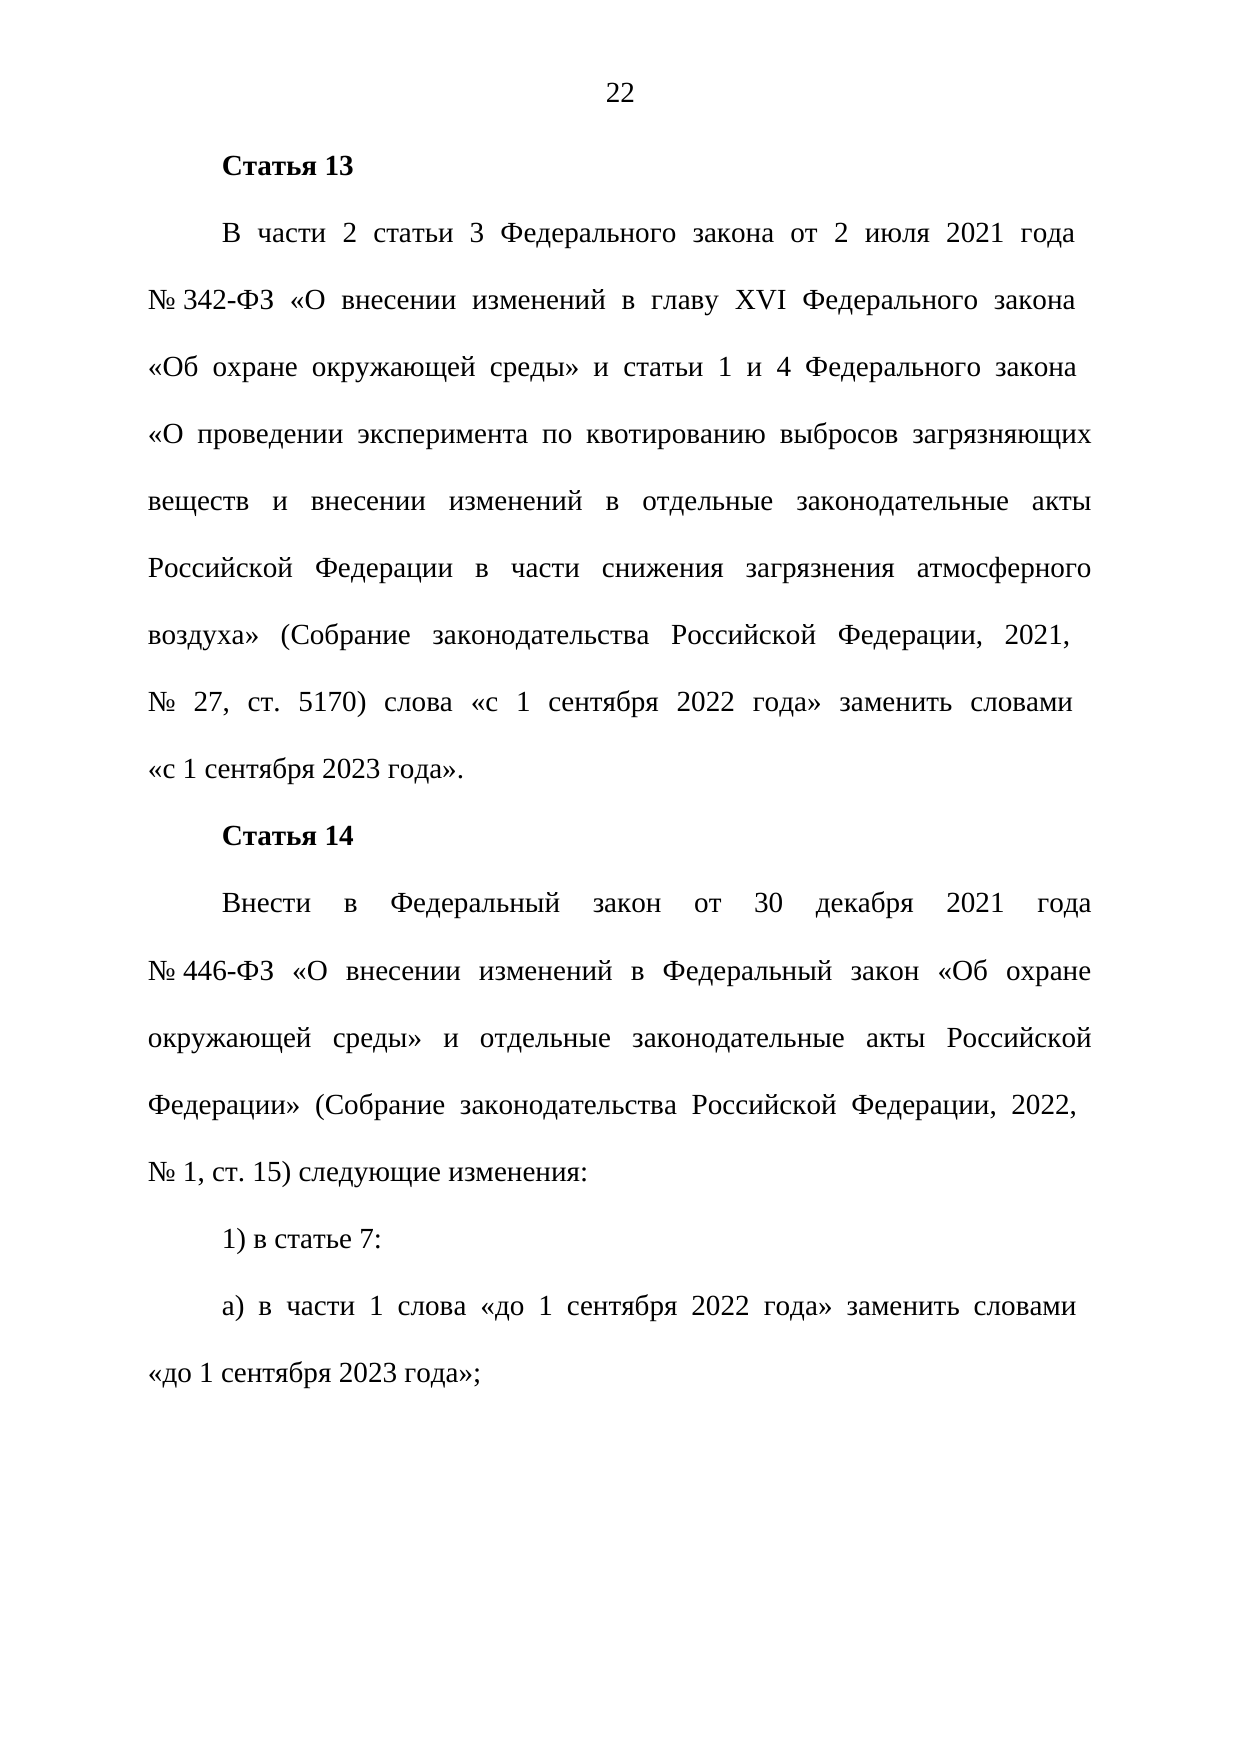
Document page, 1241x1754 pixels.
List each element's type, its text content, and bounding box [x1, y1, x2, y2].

text В части 2 статьи 3 Федерального закона от 2 июля 2021 года № 342-ФЗ «О внесении изменений в главу XVI Федерального закона «Об охране окружающей среды» и статьи 1 и 4 Федерального закона «О проведении эксперимента по квотированию выбросов загрязняющих веществ и внесении изменений в отдельные законодательные акты Российской Федерации в части снижения загрязнения атмосферного воздуха» (Собрание законодательства Российской Федерации, 2021, № 27, ст. 5170) слова «с 1 сентября 2022 года» заменить словами «с 1 сентября 2023 года». [148, 215, 1092, 785]
text 1) в статье 7: [148, 1221, 1092, 1254]
text Статья 14 [148, 818, 1092, 852]
text Статья 13 [148, 148, 1092, 181]
text а) в части 1 слова «до 1 сентября 2022 года» заменить словами «до 1 сентября 2023 года»; [148, 1288, 1092, 1389]
text Внести в Федеральный закон от 30 декабря 2021 года № 446-ФЗ «О внесении изменений в Федеральный закон «Об охране окружающей среды» и отдельные законодательные акты Российской Федерации» (Собрание законодательства Российской Федерации, 2022, № 1, ст. 15) следующие изменения: [148, 886, 1092, 1187]
